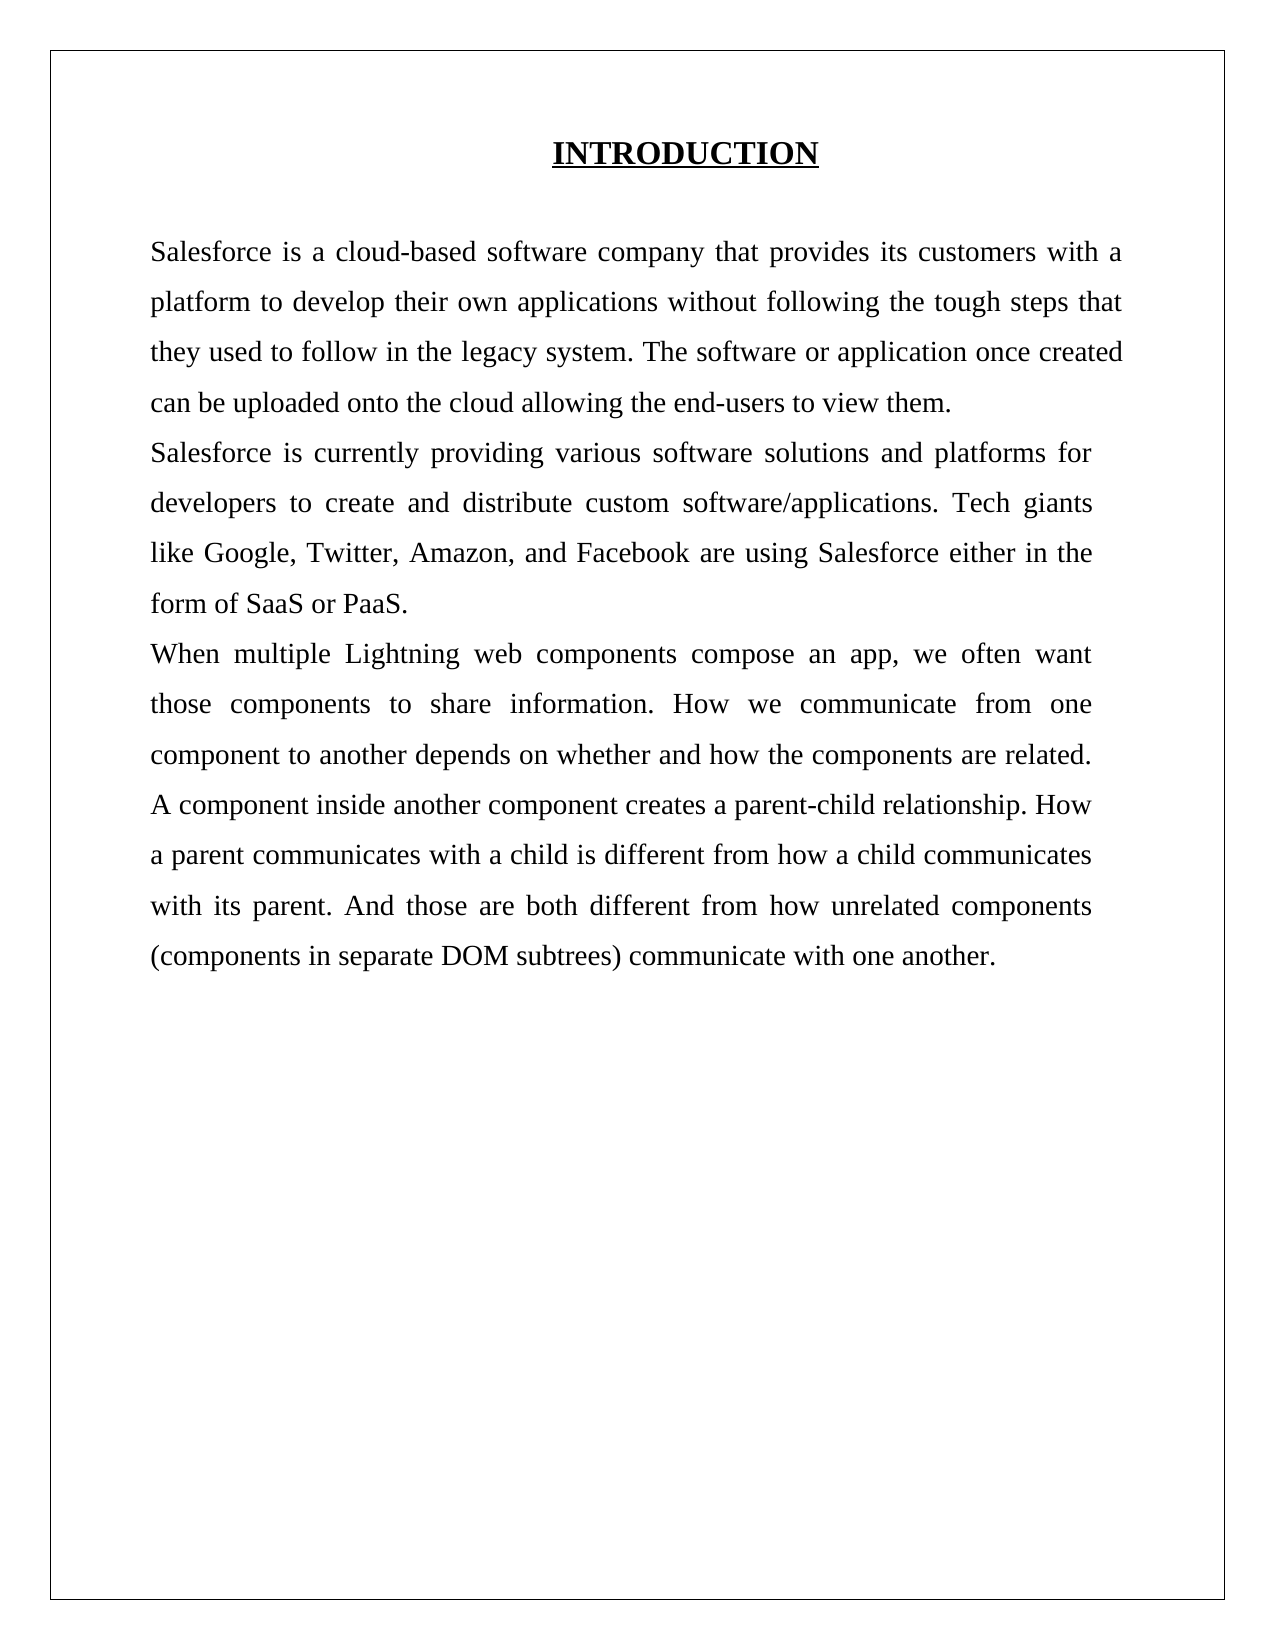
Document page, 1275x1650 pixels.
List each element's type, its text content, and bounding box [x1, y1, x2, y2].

text When multiple Lightning web components compose an app, we often want those components to share information. How we communicate from one component to another depends on whether and how the components are related. A component inside another component creates a parent-child relationship. How a parent communicates with a child is different from how a child communicates with its parent. And those are both different from how unrelated components (components in separate DOM subtrees) communicate with one another. [150, 636, 1093, 972]
text Salesforce is a cloud-based software company that provides its customers with a platform to develop their own applications without following the tough steps that they used to follow in the legacy system. The software or application once created can be uploaded onto the cloud allowing the end-users to view them. [150, 234, 1123, 418]
text Salesforce is currently providing various software solutions and platforms for developers to create and distribute custom software/applications. Tech giants like Google, Twitter, Amazon, and Facebook are using Salesforce either in the form of SaaS or PaaS. [150, 435, 1093, 619]
subtitle INTRODUCTION [150, 133, 1221, 171]
